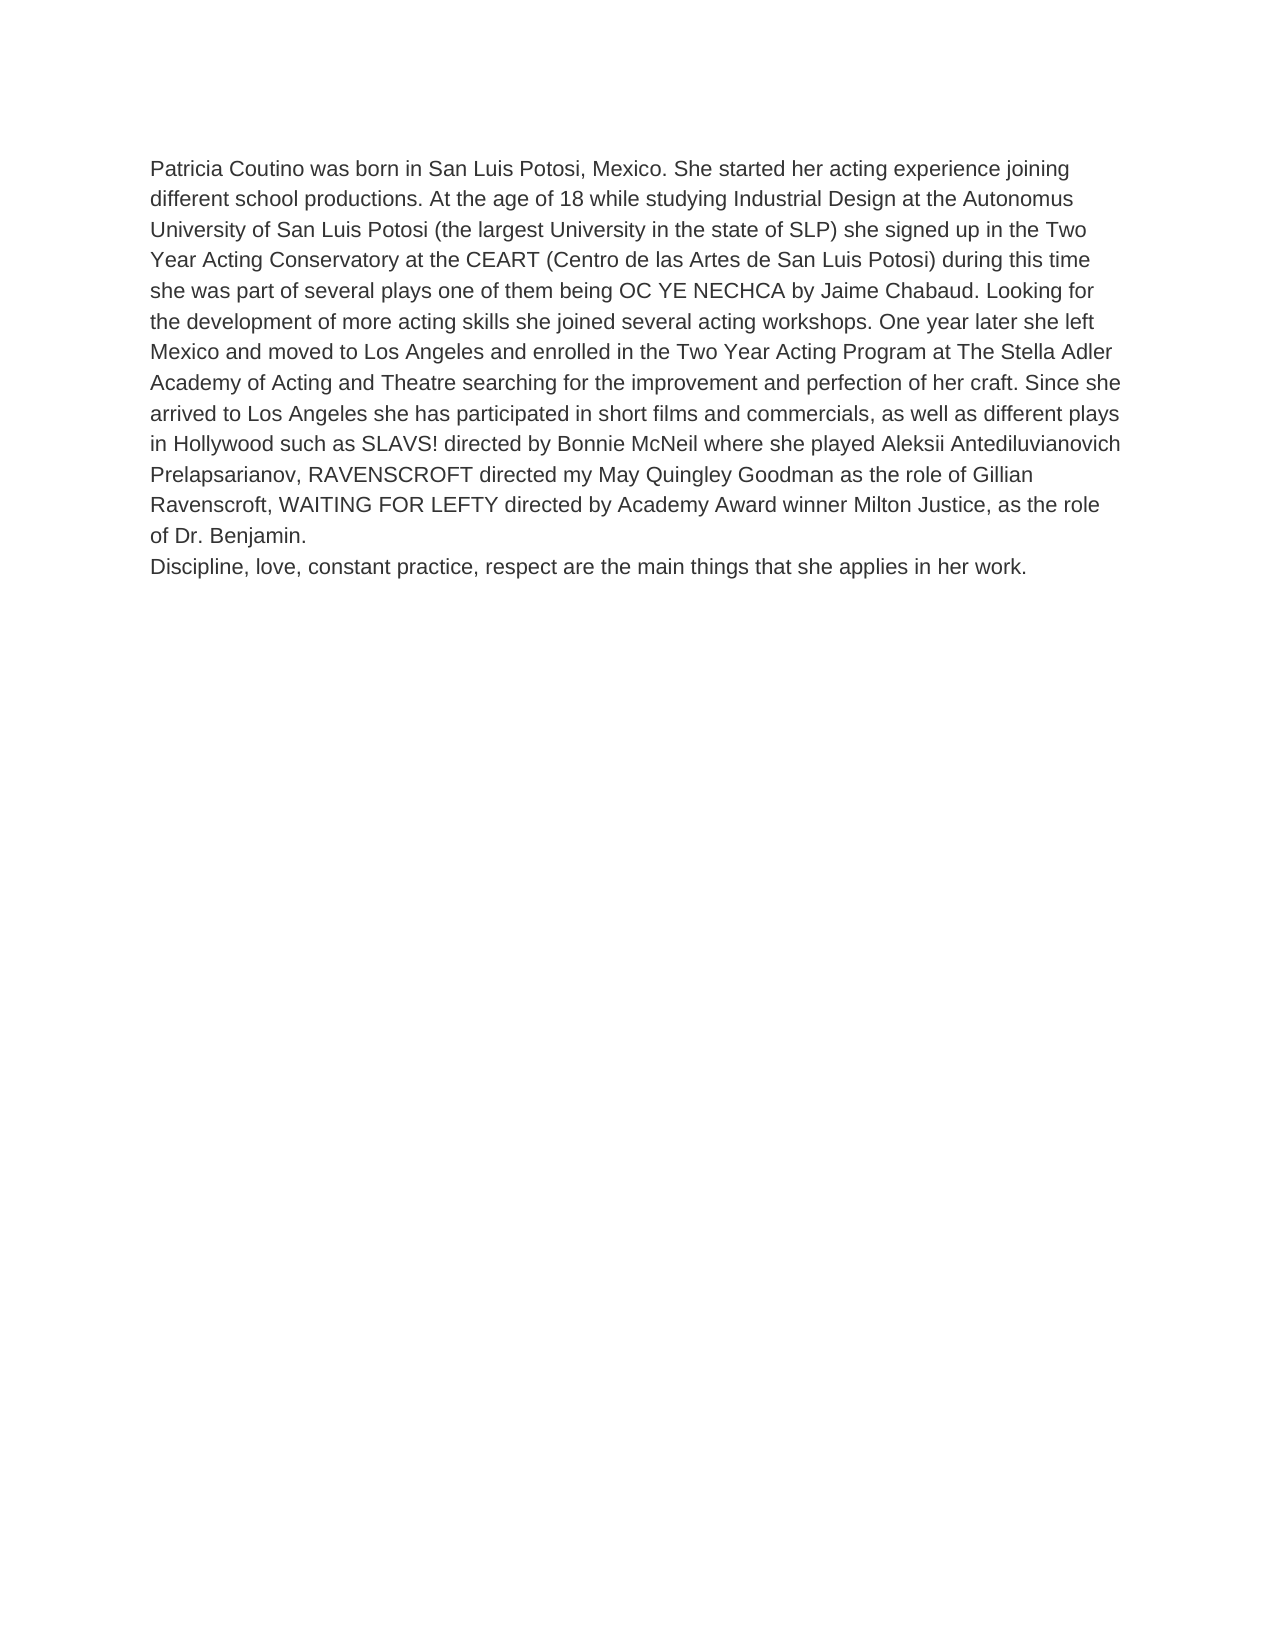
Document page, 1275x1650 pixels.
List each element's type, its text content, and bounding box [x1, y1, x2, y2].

text Patricia Coutino was born in San Luis Potosi, Mexico. She started her acting experience joining different school productions. At the age of 18 while studying Industrial Design at the Autonomus University of San Luis Potosi (the largest University in the state of SLP) she signed up in the Two Year Acting Conservatory at the CEART (Centro de las Artes de San Luis Potosi) during this time she was part of several plays one of them being OC YE NECHCA by Jaime Chabaud. Looking for the development of more acting skills she joined several acting workshops. One year later she left Mexico and moved to Los Angeles and enrolled in the Two Year Acting Program at The Stella Adler Academy of Acting and Theatre searching for the improvement and perfection of her craft. Since she arrived to Los Angeles she has participated in short films and commercials, as well as different plays in Hollywood such as SLAVS! directed by Bonnie McNeil where she played Aleksii Antediluvianovich Prelapsarianov, RAVENSCROFT directed my May Quingley Goodman as the role of Gillian Ravenscroft, WAITING FOR LEFTY directed by Academy Award winner Milton Justice, as the role of Dr. Benjamin. Discipline, love, constant practice, respect are the main things that she applies in her work. [150, 150, 1125, 579]
